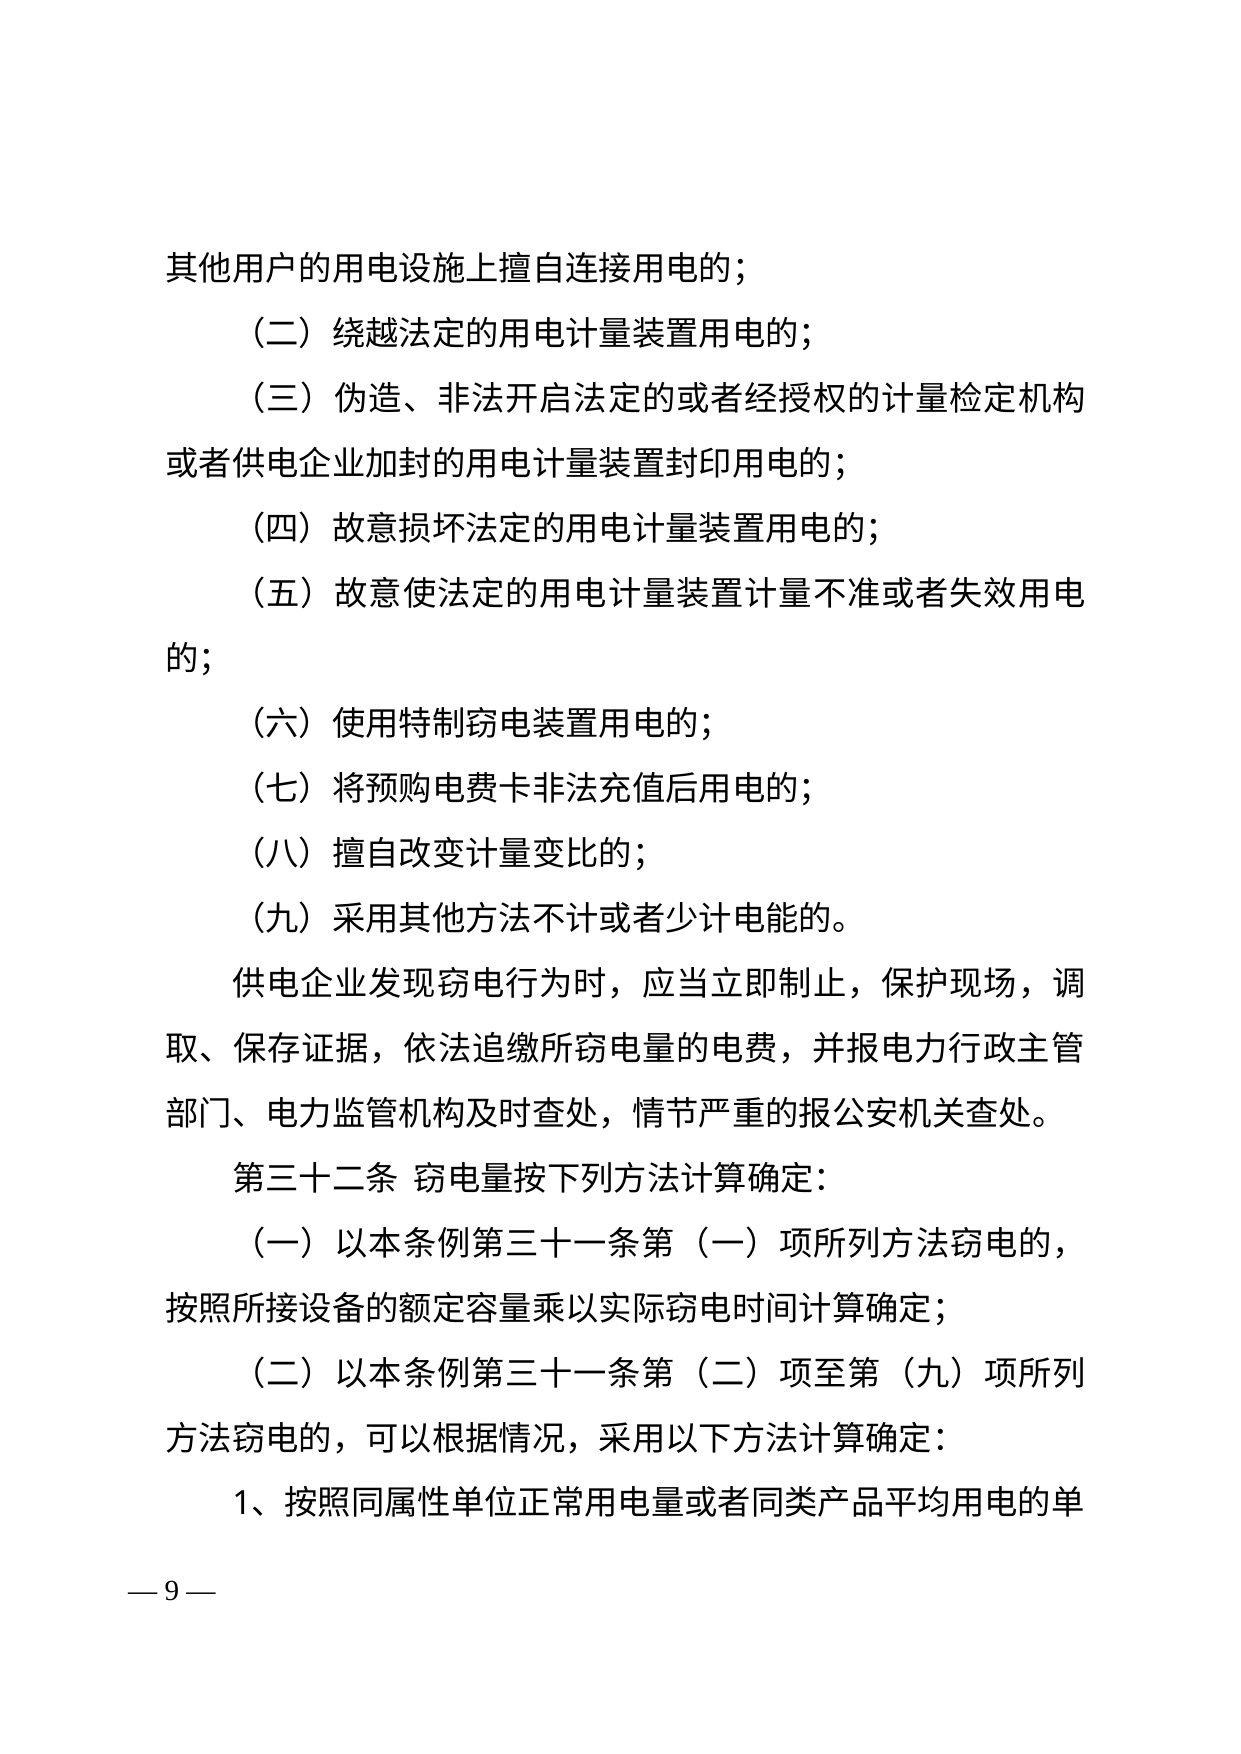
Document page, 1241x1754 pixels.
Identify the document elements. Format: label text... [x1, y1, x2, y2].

text （九）采用其他方法不计或者少计电能的。 [165, 883, 1087, 948]
text 供电企业发现窃电行为时，应当立即制止，保护现场，调取、保存证据，依法追缴所窃电量的电费，并报电力行政主管部门、电力监管机构及时查处，情节严重的报公安机关查处。 [165, 948, 1087, 1143]
text （四）故意损坏法定的用电计量装置用电的； [165, 493, 1087, 558]
text （三）伪造、非法开启法定的或者经授权的计量检定机构或者供电企业加封的用电计量装置封印用电的； [165, 363, 1087, 493]
text （二）绕越法定的用电计量装置用电的； [165, 298, 1087, 363]
text （五）故意使法定的用电计量装置计量不准或者失效用电的； [165, 558, 1087, 688]
text （八）擅自改变计量变比的； [165, 818, 1087, 883]
text （一）以本条例第三十一条第（一）项所列方法窃电的，按照所接设备的额定容量乘以实际窃电时间计算确定； [165, 1208, 1087, 1338]
text （六）使用特制窃电装置用电的； [165, 688, 1087, 753]
text （二）以本条例第三十一条第（二）项至第（九）项所列方法窃电的，可以根据情况，采用以下方法计算确定： [165, 1338, 1087, 1468]
text （七）将预购电费卡非法充值后用电的； [165, 753, 1087, 818]
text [165, 233, 1087, 298]
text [165, 1468, 1087, 1533]
text 第三十二条 窃电量按下列方法计算确定： [165, 1143, 1087, 1208]
